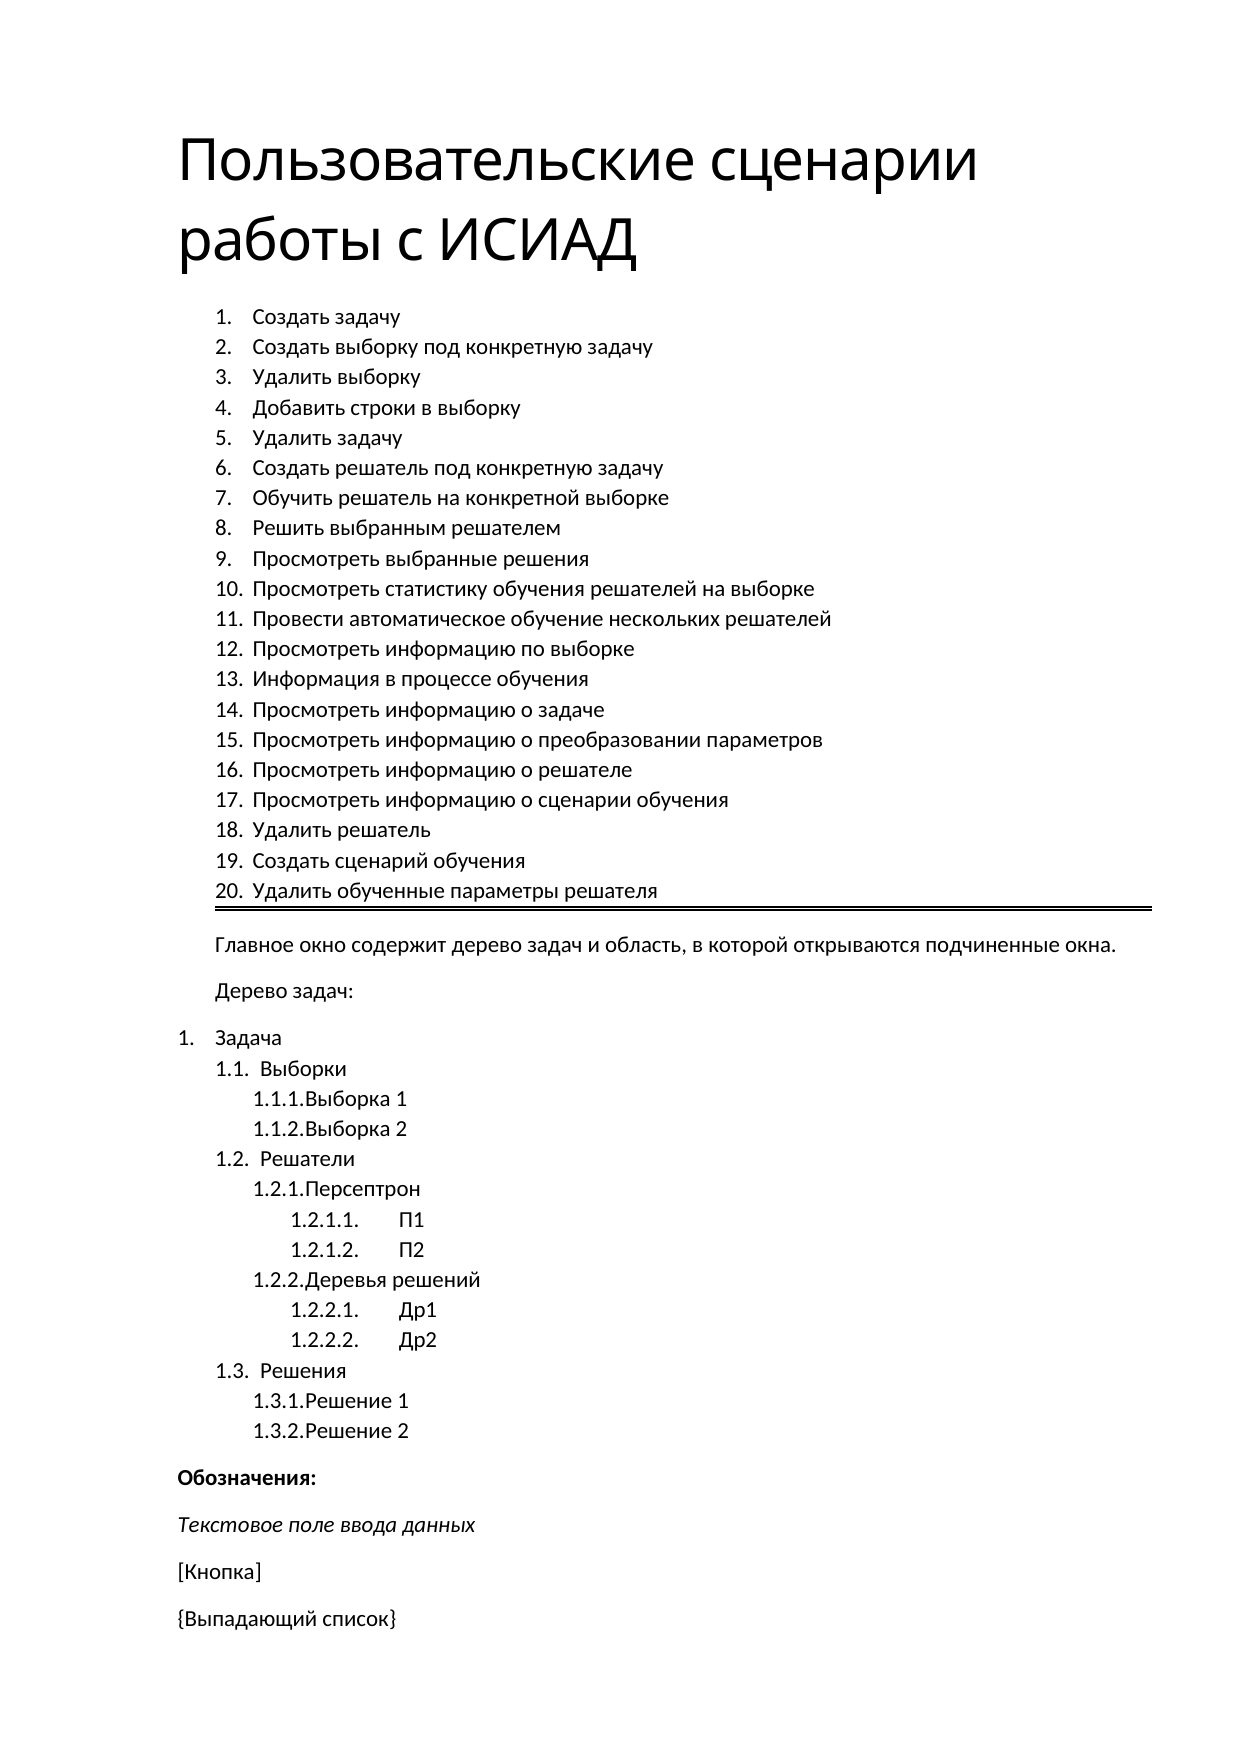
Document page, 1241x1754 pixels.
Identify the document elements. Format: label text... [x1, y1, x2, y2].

list Выборки [215, 1054, 1152, 1082]
list Решить выбранным решателем [215, 513, 1152, 542]
text Текстовое поле ввода данных [177, 1510, 1152, 1538]
list Просмотреть информацию о сценарии обучения [215, 785, 1152, 813]
text Главное окно содержит дерево задач и область, в которой открываются подчиненные окна. [215, 930, 1152, 958]
list Удалить выборку [215, 362, 1152, 391]
list Добавить строки в выборку [215, 393, 1152, 421]
list Просмотреть выбранные решения [215, 544, 1152, 572]
list Создать выборку под конкретную задачу [215, 332, 1152, 360]
list Удалить решатель [215, 816, 1152, 844]
list Обучить решатель на конкретной выборке [215, 483, 1152, 511]
list Др2 [290, 1326, 1152, 1353]
list Провести автоматическое обучение нескольких решателей [215, 604, 1152, 632]
list Выборка 1 [252, 1084, 1152, 1112]
list Создать задачу [215, 302, 1152, 330]
text [Кнопка] [177, 1557, 1152, 1585]
list Решатели [215, 1144, 1152, 1172]
list Просмотреть информацию о преобразовании параметров [215, 725, 1152, 753]
text Дерево задач: [215, 977, 1152, 1004]
list Просмотреть статистику обучения решателей на выборке [215, 574, 1152, 602]
text Обозначения: [177, 1463, 1152, 1491]
list Просмотреть информацию по выборке [215, 634, 1152, 662]
list Информация в процессе обучения [215, 664, 1152, 693]
list Создать решатель под конкретную задачу [215, 453, 1152, 481]
list Решение 1 [252, 1386, 1152, 1414]
list Решение 2 [252, 1416, 1152, 1444]
text {Выпадающий список} [177, 1604, 1152, 1632]
list Выборка 2 [252, 1114, 1152, 1142]
list Персептрон [252, 1174, 1152, 1202]
list Др1 [290, 1295, 1152, 1323]
list П2 [290, 1235, 1152, 1263]
list Удалить обученные параметры решателя [215, 876, 1152, 906]
list Удалить задачу [215, 423, 1152, 451]
list Просмотреть информацию о задаче [215, 695, 1152, 723]
list П1 [290, 1205, 1152, 1233]
list Задача [177, 1023, 1152, 1051]
list Решения [215, 1356, 1152, 1384]
title Пользовательские сценарии работы с ИСИАД [177, 118, 1152, 277]
list Деревья решений [252, 1265, 1152, 1293]
list Создать сценарий обучения [215, 846, 1152, 874]
list Просмотреть информацию о решателе [215, 755, 1152, 783]
